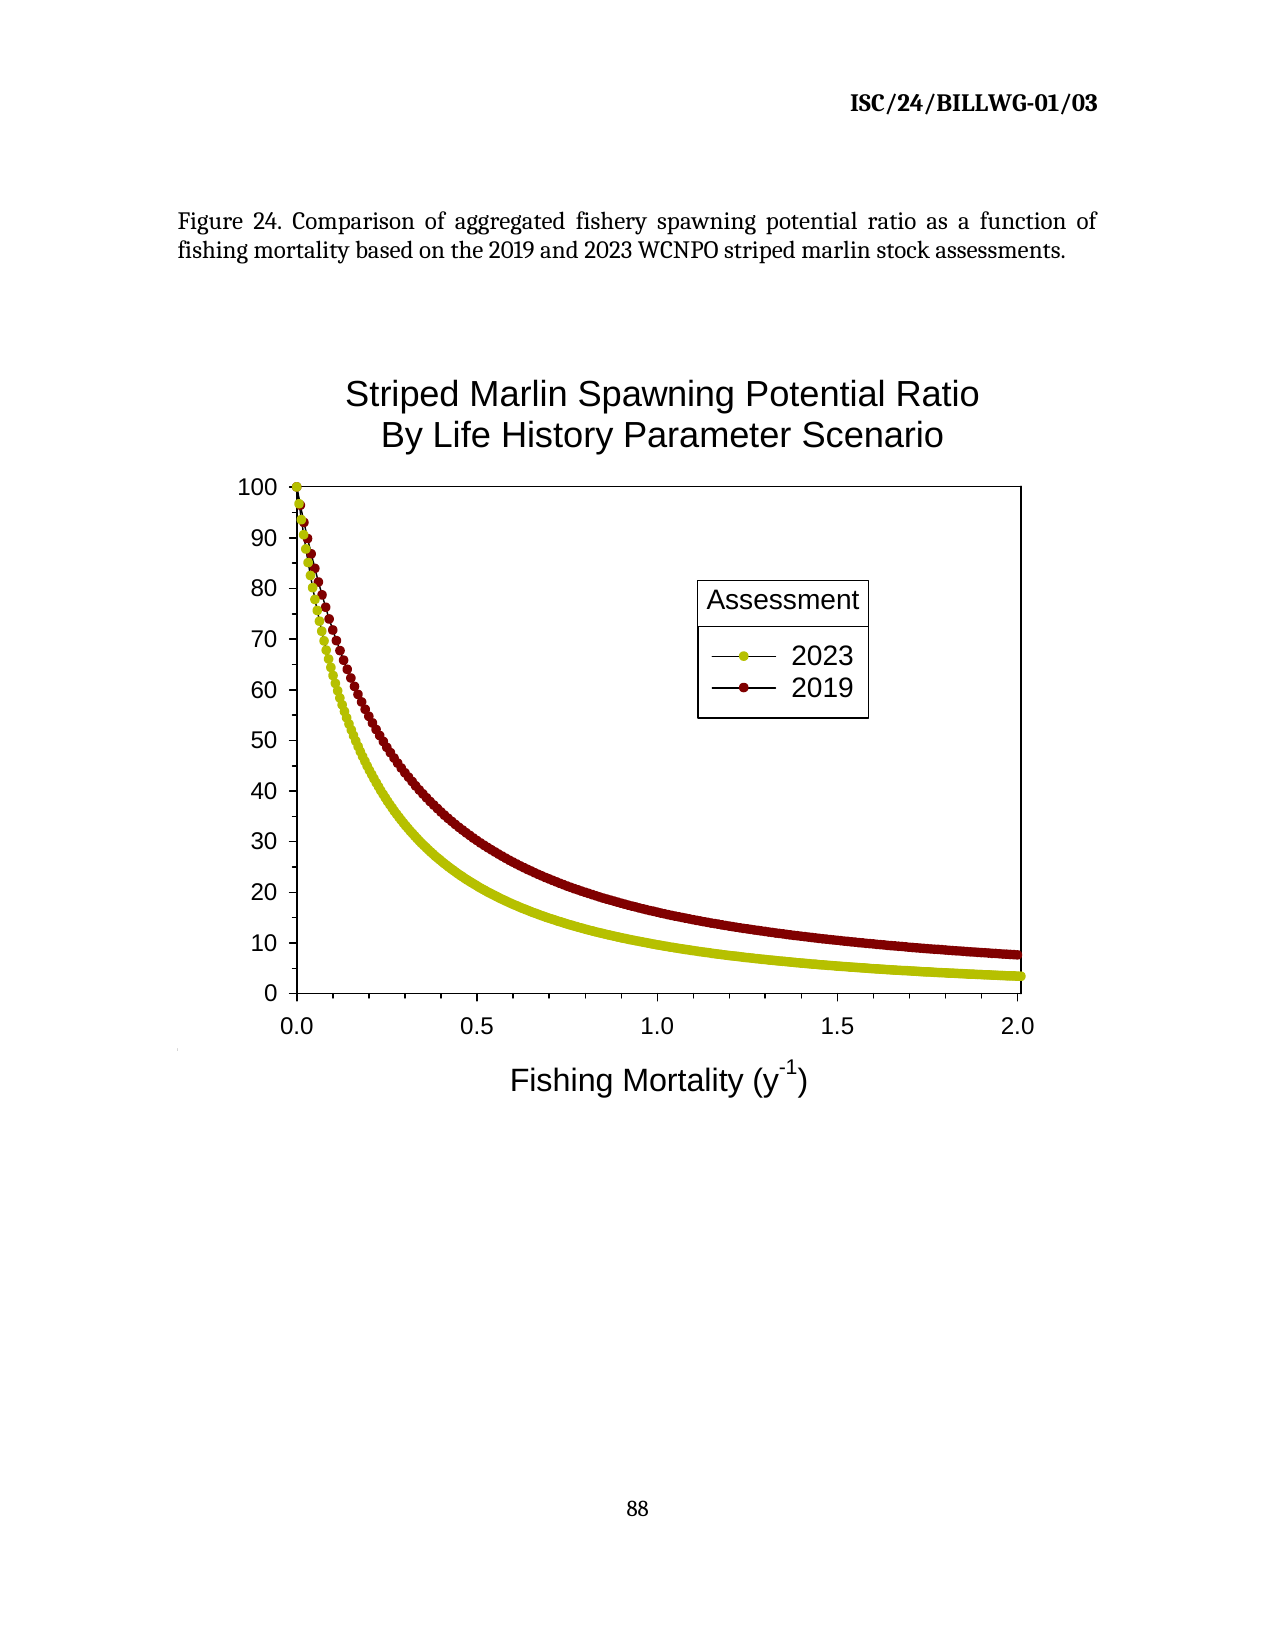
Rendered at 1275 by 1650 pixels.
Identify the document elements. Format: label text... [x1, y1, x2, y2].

text Figure 24. Comparison of aggregated fishery spawning potential ratio as a function of fishing mortality based on the 2019 and 2023 WCNPO striped marlin stock assessments. [177, 207, 1098, 264]
